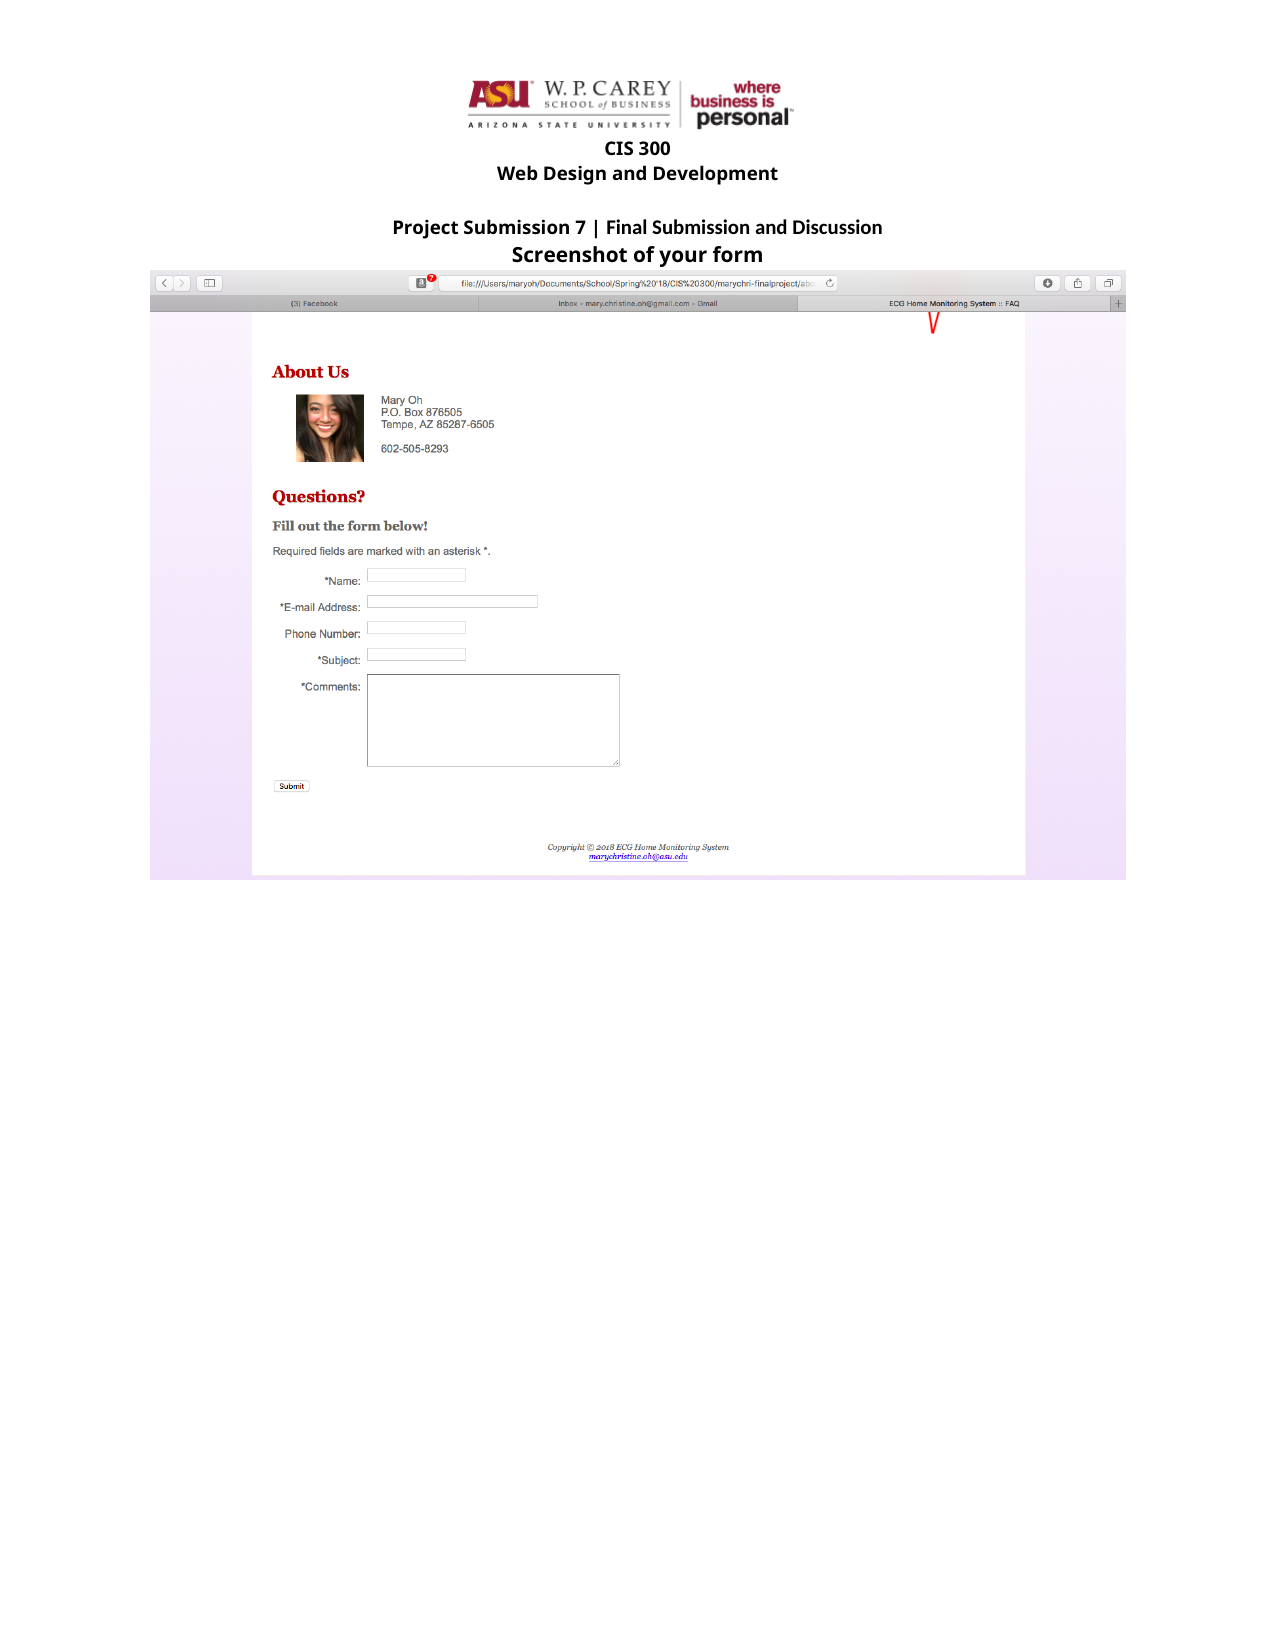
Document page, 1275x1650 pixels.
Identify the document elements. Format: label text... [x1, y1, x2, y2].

picture [467, 75, 808, 135]
text Screenshot of your form [150, 240, 1125, 270]
picture [150, 270, 1126, 880]
